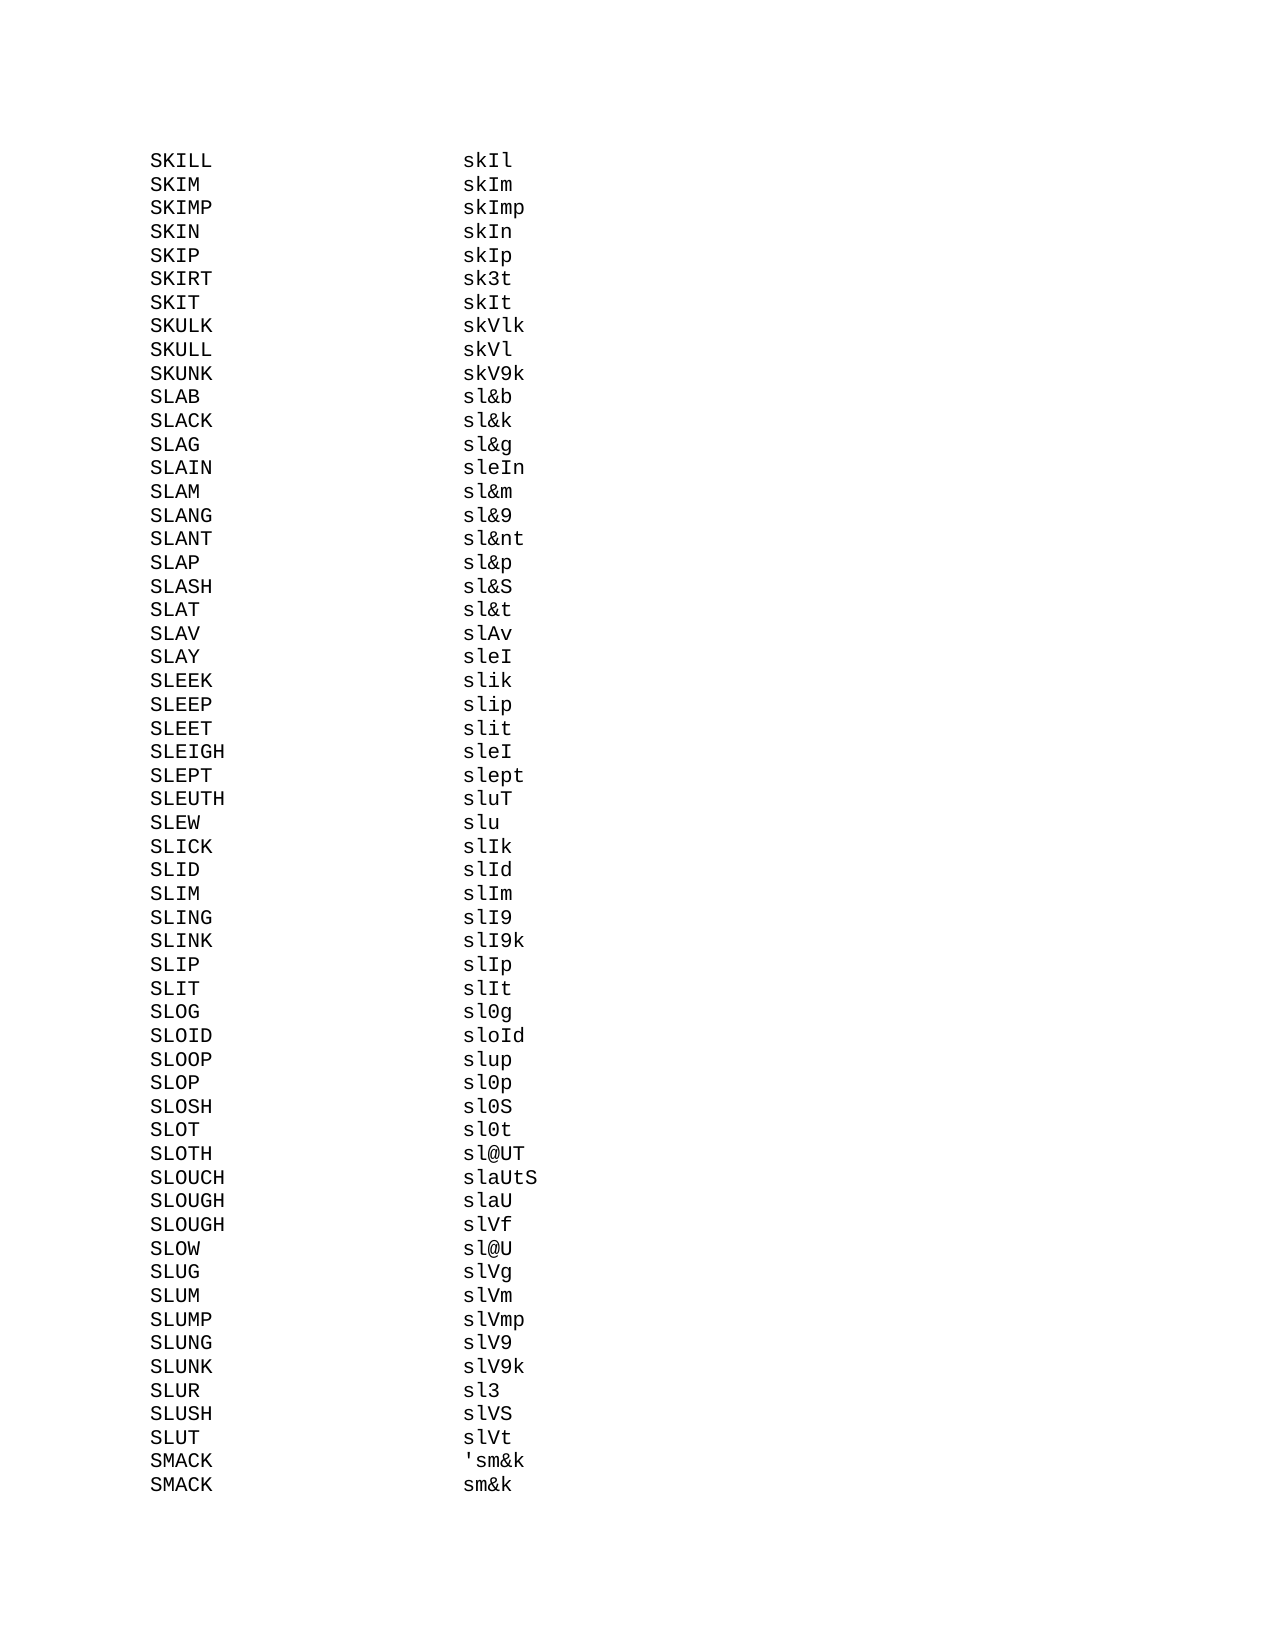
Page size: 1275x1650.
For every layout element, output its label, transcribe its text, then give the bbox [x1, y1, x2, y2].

text SKIP skIp [150, 244, 1125, 268]
text SLEET slit [150, 717, 1125, 741]
text SLUR sl3 [150, 1379, 1125, 1403]
text SLIM slIm [150, 883, 1125, 907]
text SKIRT sk3t [150, 268, 1125, 292]
text SLAV slAv [150, 623, 1125, 647]
text SKUNK skV9k [150, 363, 1125, 386]
text SKIMP skImp [150, 197, 1125, 221]
text SLICK slIk [150, 836, 1125, 859]
text SLUNG slV9 [150, 1332, 1125, 1356]
text SLAIN sleIn [150, 457, 1125, 481]
text SKIT skIt [150, 292, 1125, 316]
text SLIP slIp [150, 954, 1125, 978]
text SMACK 'sm&k [150, 1451, 1125, 1474]
text SLACK sl&k [150, 410, 1125, 434]
text SLAB sl&b [150, 386, 1125, 410]
text SLEW slu [150, 812, 1125, 836]
text SLID slId [150, 859, 1125, 883]
text SLOUCH slaUtS [150, 1167, 1125, 1190]
text SLOOP slup [150, 1048, 1125, 1072]
text SLANG sl&9 [150, 505, 1125, 528]
text SLOSH sl0S [150, 1096, 1125, 1119]
text SLANT sl&nt [150, 528, 1125, 552]
text SMACK sm&k [150, 1474, 1125, 1498]
text SKULK skVlk [150, 316, 1125, 339]
text SLINK slI9k [150, 930, 1125, 954]
text SLOW sl@U [150, 1238, 1125, 1261]
text SLOUGH slVf [150, 1214, 1125, 1238]
text SLOG sl0g [150, 1001, 1125, 1025]
text SLUT slVt [150, 1427, 1125, 1451]
text SLOUGH slaU [150, 1190, 1125, 1214]
text SLIT slIt [150, 978, 1125, 1001]
text SLEIGH sleI [150, 741, 1125, 765]
text SKIN skIn [150, 221, 1125, 244]
text SLING slI9 [150, 907, 1125, 930]
text SKIM skIm [150, 174, 1125, 197]
text SLEEK slik [150, 670, 1125, 694]
text SLAP sl&p [150, 552, 1125, 576]
text SLEPT slept [150, 765, 1125, 788]
text SLUSH slVS [150, 1403, 1125, 1427]
text SLOTH sl@UT [150, 1143, 1125, 1167]
text SLEUTH sluT [150, 788, 1125, 812]
text SLAG sl&g [150, 434, 1125, 457]
text SKILL skIl [150, 150, 1125, 174]
text SLAT sl&t [150, 599, 1125, 623]
text SLOID sloId [150, 1025, 1125, 1048]
text SLUMP slVmp [150, 1309, 1125, 1332]
text SLUM slVm [150, 1285, 1125, 1309]
text SLASH sl&S [150, 576, 1125, 599]
text SLAM sl&m [150, 481, 1125, 505]
text SLUG slVg [150, 1261, 1125, 1285]
text SLUNK slV9k [150, 1356, 1125, 1379]
text SLOP sl0p [150, 1072, 1125, 1096]
text SLOT sl0t [150, 1119, 1125, 1143]
text SKULL skVl [150, 339, 1125, 363]
text SLEEP slip [150, 694, 1125, 717]
text SLAY sleI [150, 647, 1125, 670]
